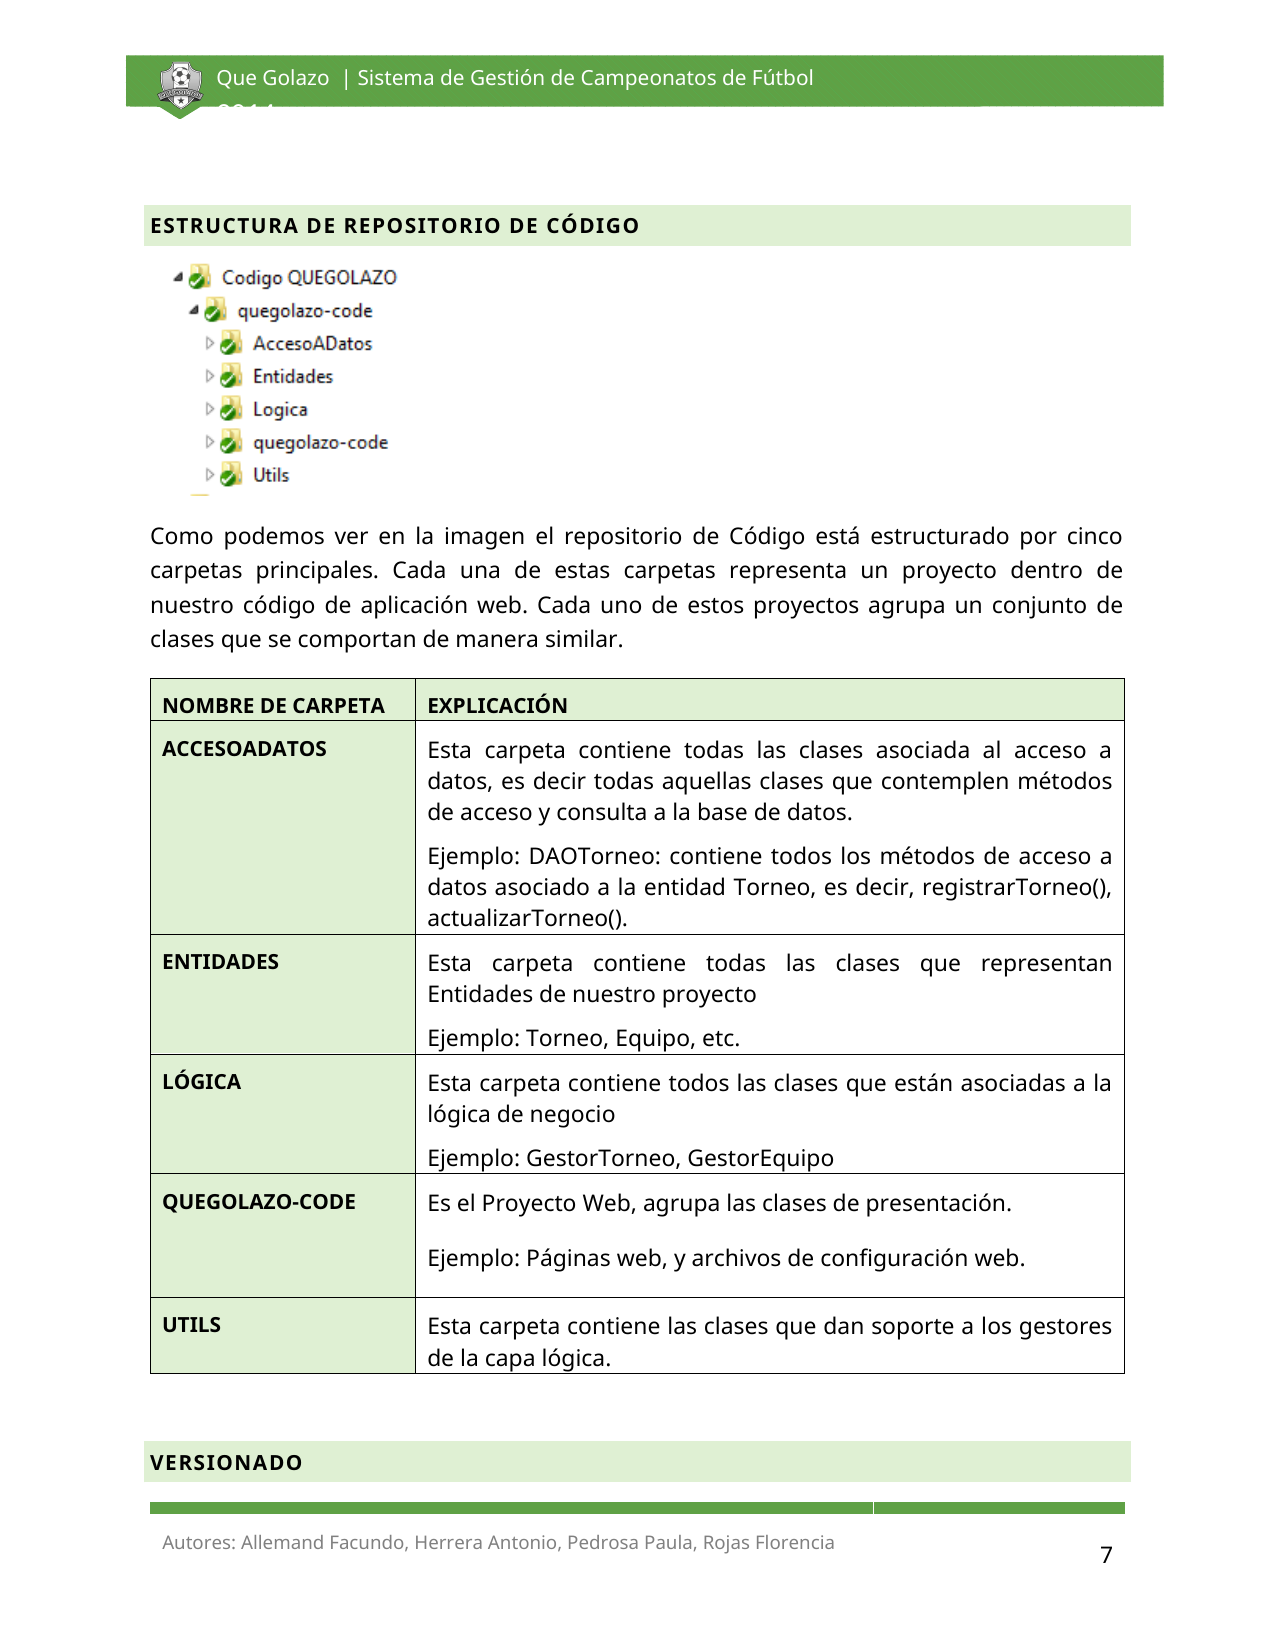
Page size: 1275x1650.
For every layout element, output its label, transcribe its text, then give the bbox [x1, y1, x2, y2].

table_cell Esta carpeta contiene todas las clases que representan Entidades de nuestro proyecto Ejemplo: Torneo, Equipo, etc. [416, 935, 1124, 1053]
table_cell UTILS [151, 1298, 415, 1373]
table_cell Esta carpeta contiene las clases que dan soporte a los gestores de la capa lógica. [416, 1298, 1124, 1373]
table_cell Esta carpeta contiene todos las clases que están asociadas a la lógica de negocio Ejemplo: GestorTorneo, GestorEquipo [416, 1055, 1124, 1173]
table_cell Esta carpeta contiene todas las clases asociada al acceso a datos, es decir todas aquellas clases que contemplen métodos de acceso y consulta a la base de datos. Ejemplo: DAOTorneo: contiene todos los métodos de acceso a datos asociado a la entidad Torneo, es decir, registrarTorneo(), actualizarTorneo(). [416, 721, 1124, 934]
table_cell Es el Proyecto Web, agrupa las clases de presentación. Ejemplo: Páginas web, y archivos de configuración web. [416, 1174, 1124, 1297]
subtitle Estructura de Repositorio de Código [150, 211, 1125, 240]
subtitle Versionado [150, 1448, 1125, 1476]
table_header NOMBRE DE CARPETA [151, 679, 415, 720]
text Como podemos ver en la imagen el repositorio de Código está estructurado por cinco carpetas principales. Cada una de estas carpetas representa un proyecto dentro de nuestro código de aplicación web. Cada uno de estos proyectos agrupa un conjunto de clases que se comportan de manera similar. [150, 520, 1125, 654]
table_cell ENTIDADES [151, 935, 415, 1053]
picture [150, 261, 457, 496]
table_cell QUEGOLAZO-CODE [151, 1174, 415, 1297]
table_cell ACCESOADATOS [151, 721, 415, 934]
table_cell LÓGICA [151, 1055, 415, 1173]
table_header EXPLICACIÓN [416, 679, 1124, 720]
